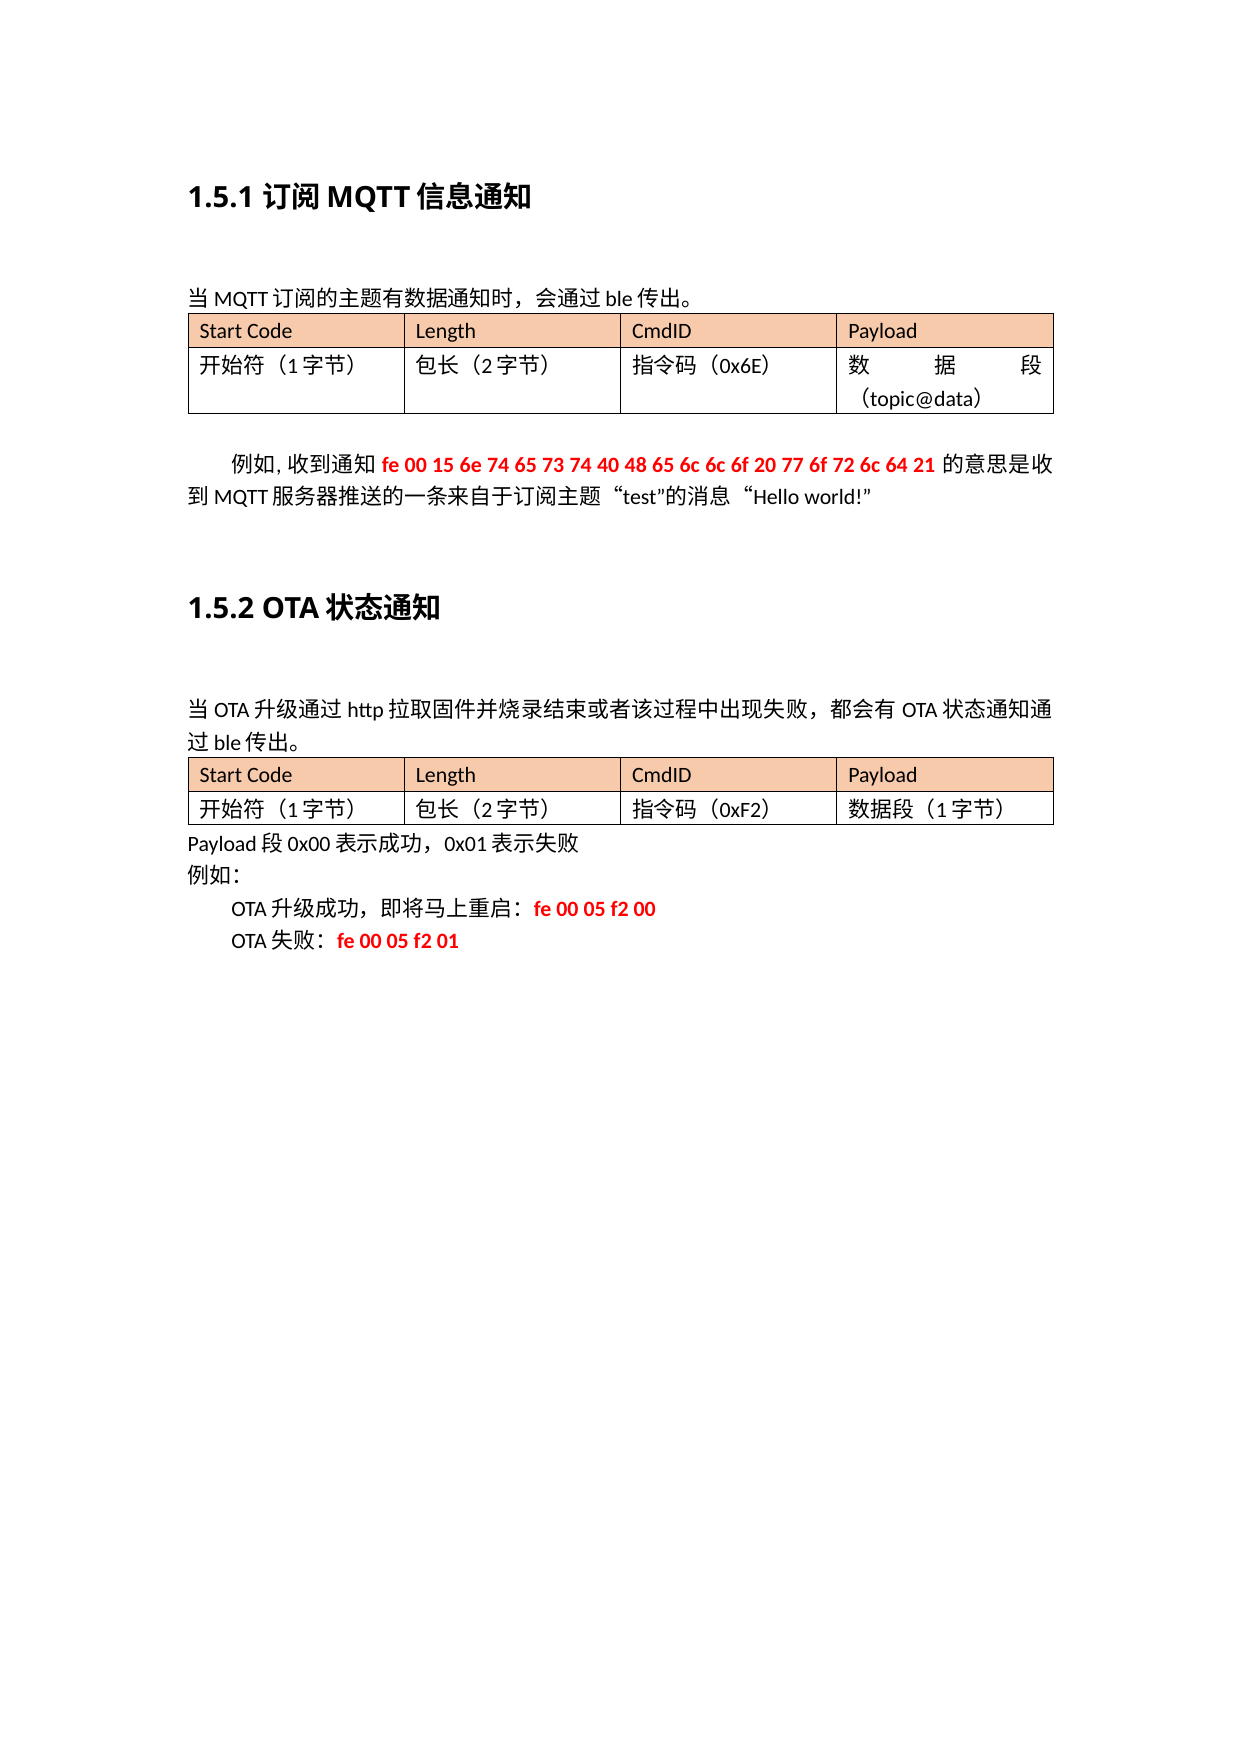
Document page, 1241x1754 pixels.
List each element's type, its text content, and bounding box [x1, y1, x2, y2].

text 例如, 收到通知 fe 00 15 6e 74 65 73 74 40 48 65 6c 6c 6f 20 77 6f 72 6c 64 21 的意思是收到MQTT服务器推送的一条来自于订阅主题“test”的消息“Hello world!” [187, 446, 1053, 511]
table_cell 包长（2字节） [405, 348, 620, 413]
table_cell 指令码（0xF2） [621, 792, 836, 824]
text 当MQTT订阅的主题有数据通知时，会通过ble传出。 [187, 281, 1053, 313]
text Payload段0x00表示成功，0x01表示失败 [187, 825, 1053, 858]
text OTA失败：fe 00 05 f2 01 [187, 923, 1053, 955]
table_cell 数据段（1字节） [837, 792, 1053, 824]
table_header Start Code [189, 758, 404, 791]
subtitle 1.5.2 OTA状态通知 [187, 573, 1053, 638]
table_header Payload [837, 758, 1053, 791]
table_header Length [405, 314, 620, 347]
text 例如： [187, 858, 1053, 890]
table_header CmdID [621, 314, 836, 347]
table_header Length [405, 758, 620, 791]
table_header Payload [837, 314, 1053, 347]
table_cell 指令码（0x6E） [621, 348, 836, 413]
table_cell 开始符（1字节） [189, 792, 404, 824]
text 当OTA升级通过http拉取固件并烧录结束或者该过程中出现失败，都会有OTA状态通知通过ble传出。 [187, 692, 1053, 757]
table_cell 包长（2字节） [405, 792, 620, 824]
table_cell 数据段（topic@data） [837, 348, 1053, 413]
table_header Start Code [189, 314, 404, 347]
subtitle 1.5.1 订阅MQTT信息通知 [187, 162, 1053, 227]
table_cell 开始符（1字节） [189, 348, 404, 413]
text OTA升级成功，即将马上重启：fe 00 05 f2 00 [187, 890, 1053, 923]
table_header CmdID [621, 758, 836, 791]
